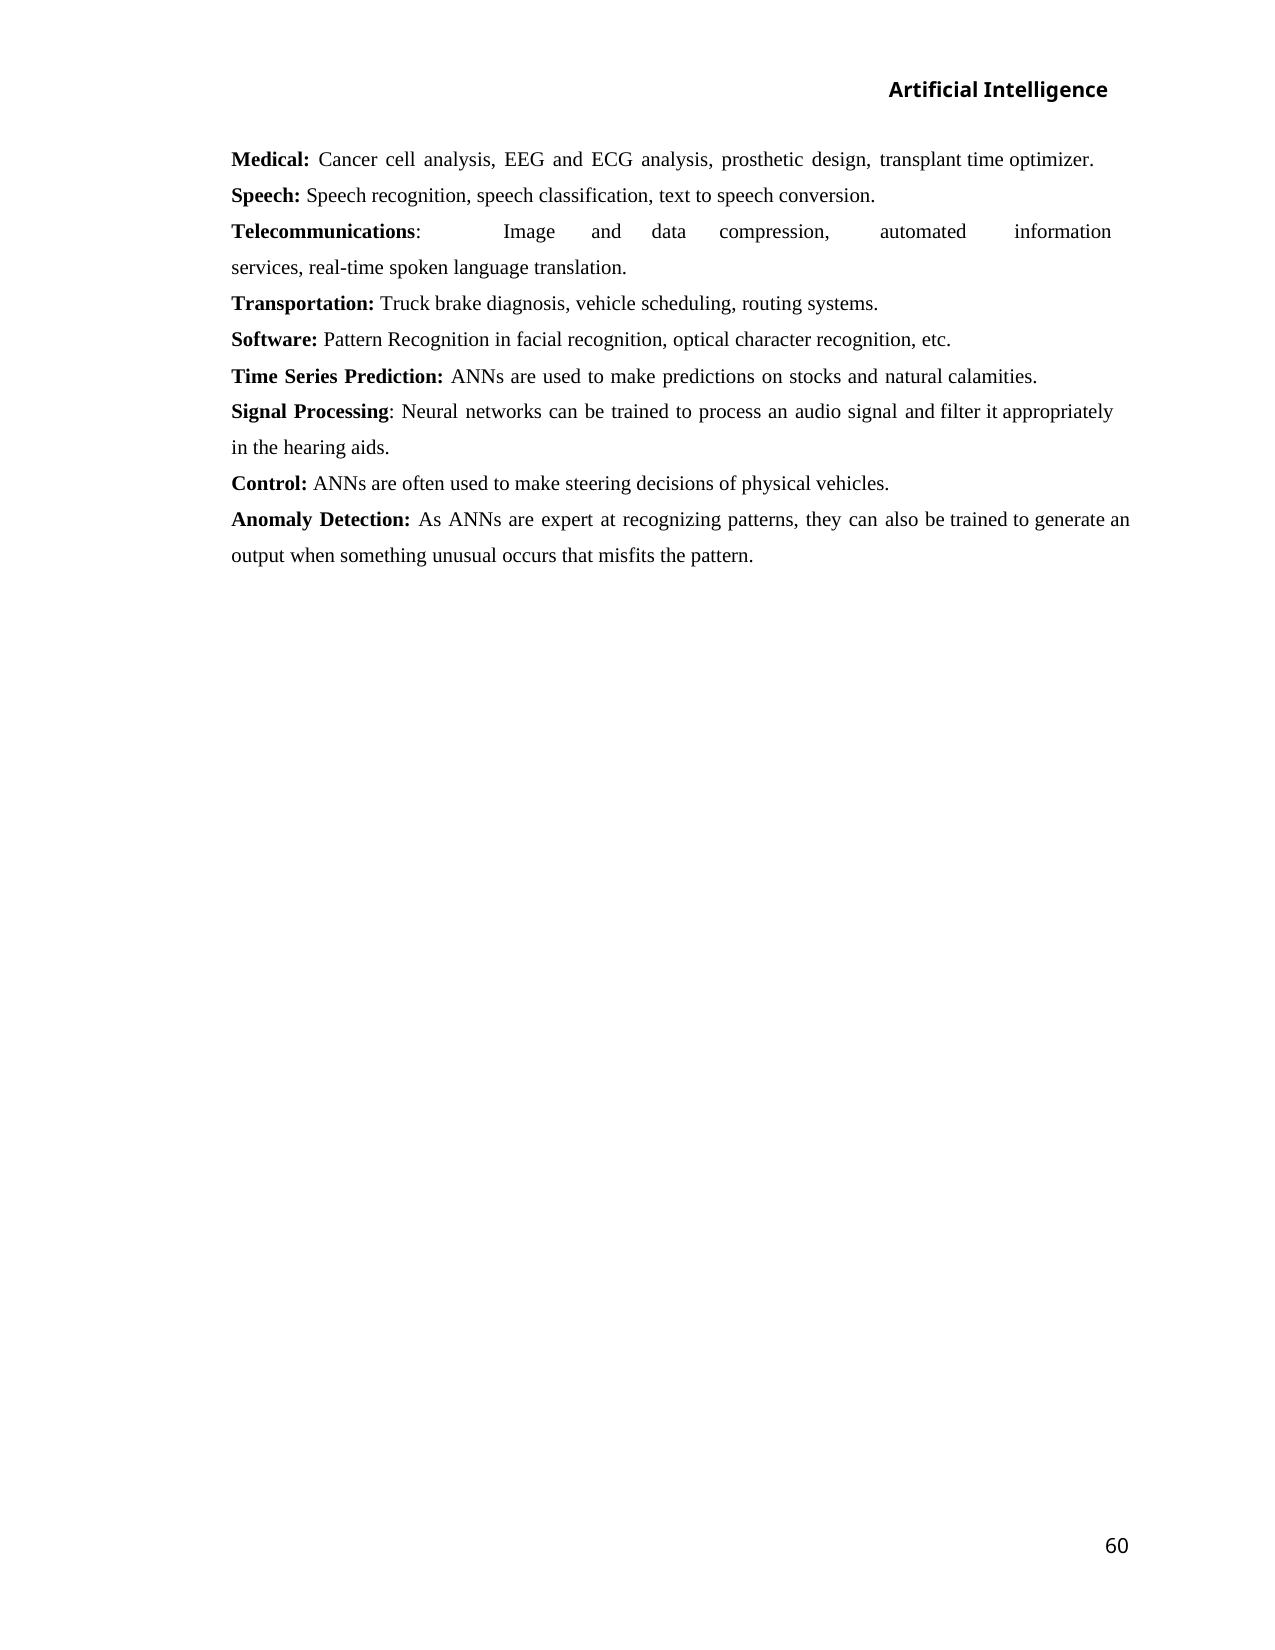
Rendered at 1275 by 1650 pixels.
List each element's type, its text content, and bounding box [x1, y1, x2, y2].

list Speech: Speech recognition, speech classification, text to speech conversion. [194, 183, 1275, 207]
list Anomaly Detection: As ANNs are expert at recognizing patterns, they can also be trained to generate an output when something unusual occurs that misfits the pattern. [194, 507, 1134, 567]
list Software: Pattern Recognition in facial recognition, optical character recognition, etc. [194, 327, 1275, 351]
list Control: ANNs are often used to make steering decisions of physical vehicles. [194, 471, 1275, 495]
list Signal Processing: Neural networks can be trained to process an audio signal and filter it appropriately in the hearing aids. [194, 399, 1134, 459]
list Telecommunications: Image and data compression, automated information services, real-time spoken language translation. [194, 219, 1134, 279]
list Transportation: Truck brake diagnosis, vehicle scheduling, routing systems. [194, 291, 1275, 315]
list Medical: Cancer cell analysis, EEG and ECG analysis, prosthetic design, transplant time optimizer. [194, 147, 1135, 171]
list Time Series Prediction: ANNs are used to make predictions on stocks and natural calamities. [194, 364, 1134, 388]
